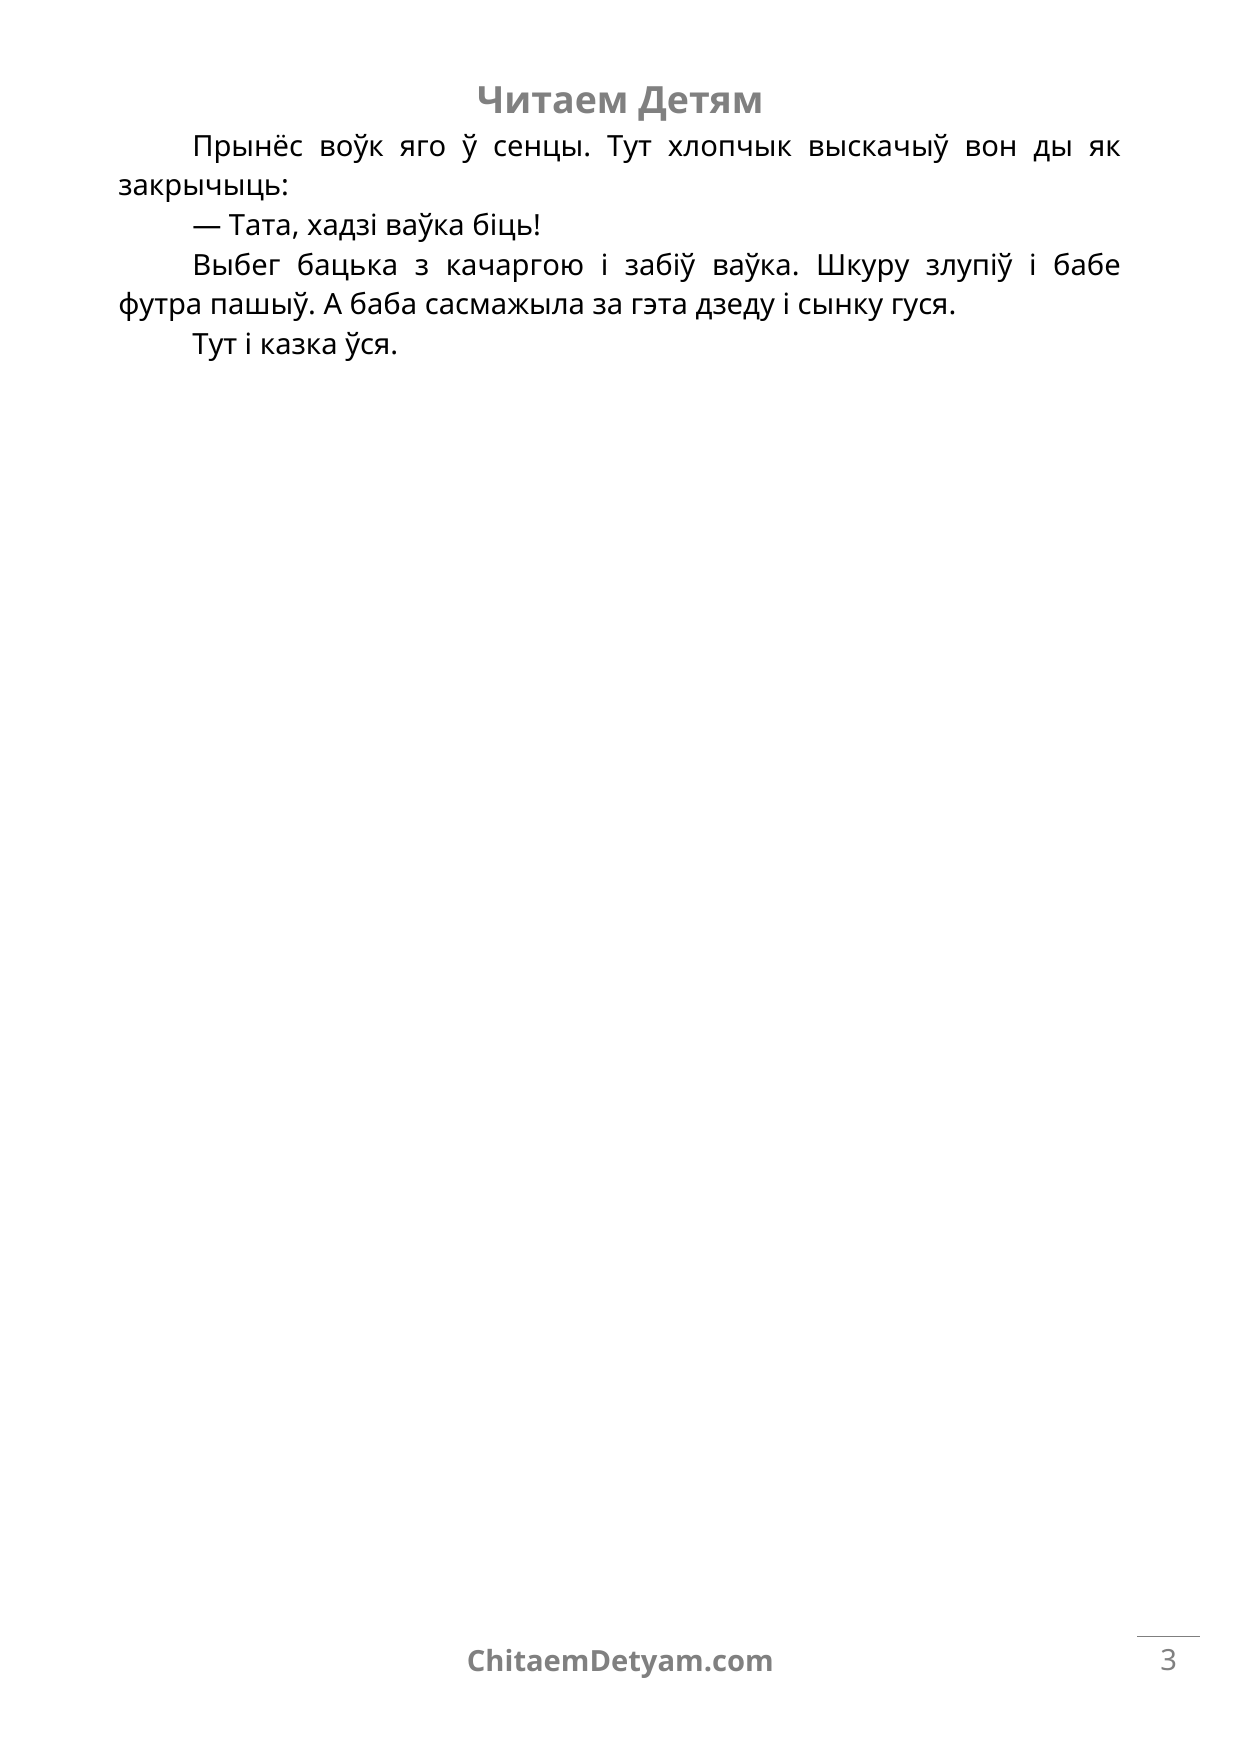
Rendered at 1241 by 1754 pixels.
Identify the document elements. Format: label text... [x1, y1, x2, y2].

text Тут і казка ўся. [118, 323, 1122, 363]
text Выбег бацька з качаргою і забіў ваўка. Шкуру злупіў і бабе футра пашыў. А баба сасмажыла за гэта дзеду і сынку гуся. [118, 244, 1122, 323]
text Прынёс воўк яго ў сенцы. Тут хлопчык выскачыў вон ды як закрычыць: [118, 125, 1122, 204]
text — Тата, хадзі ваўка біць! [118, 204, 1122, 244]
